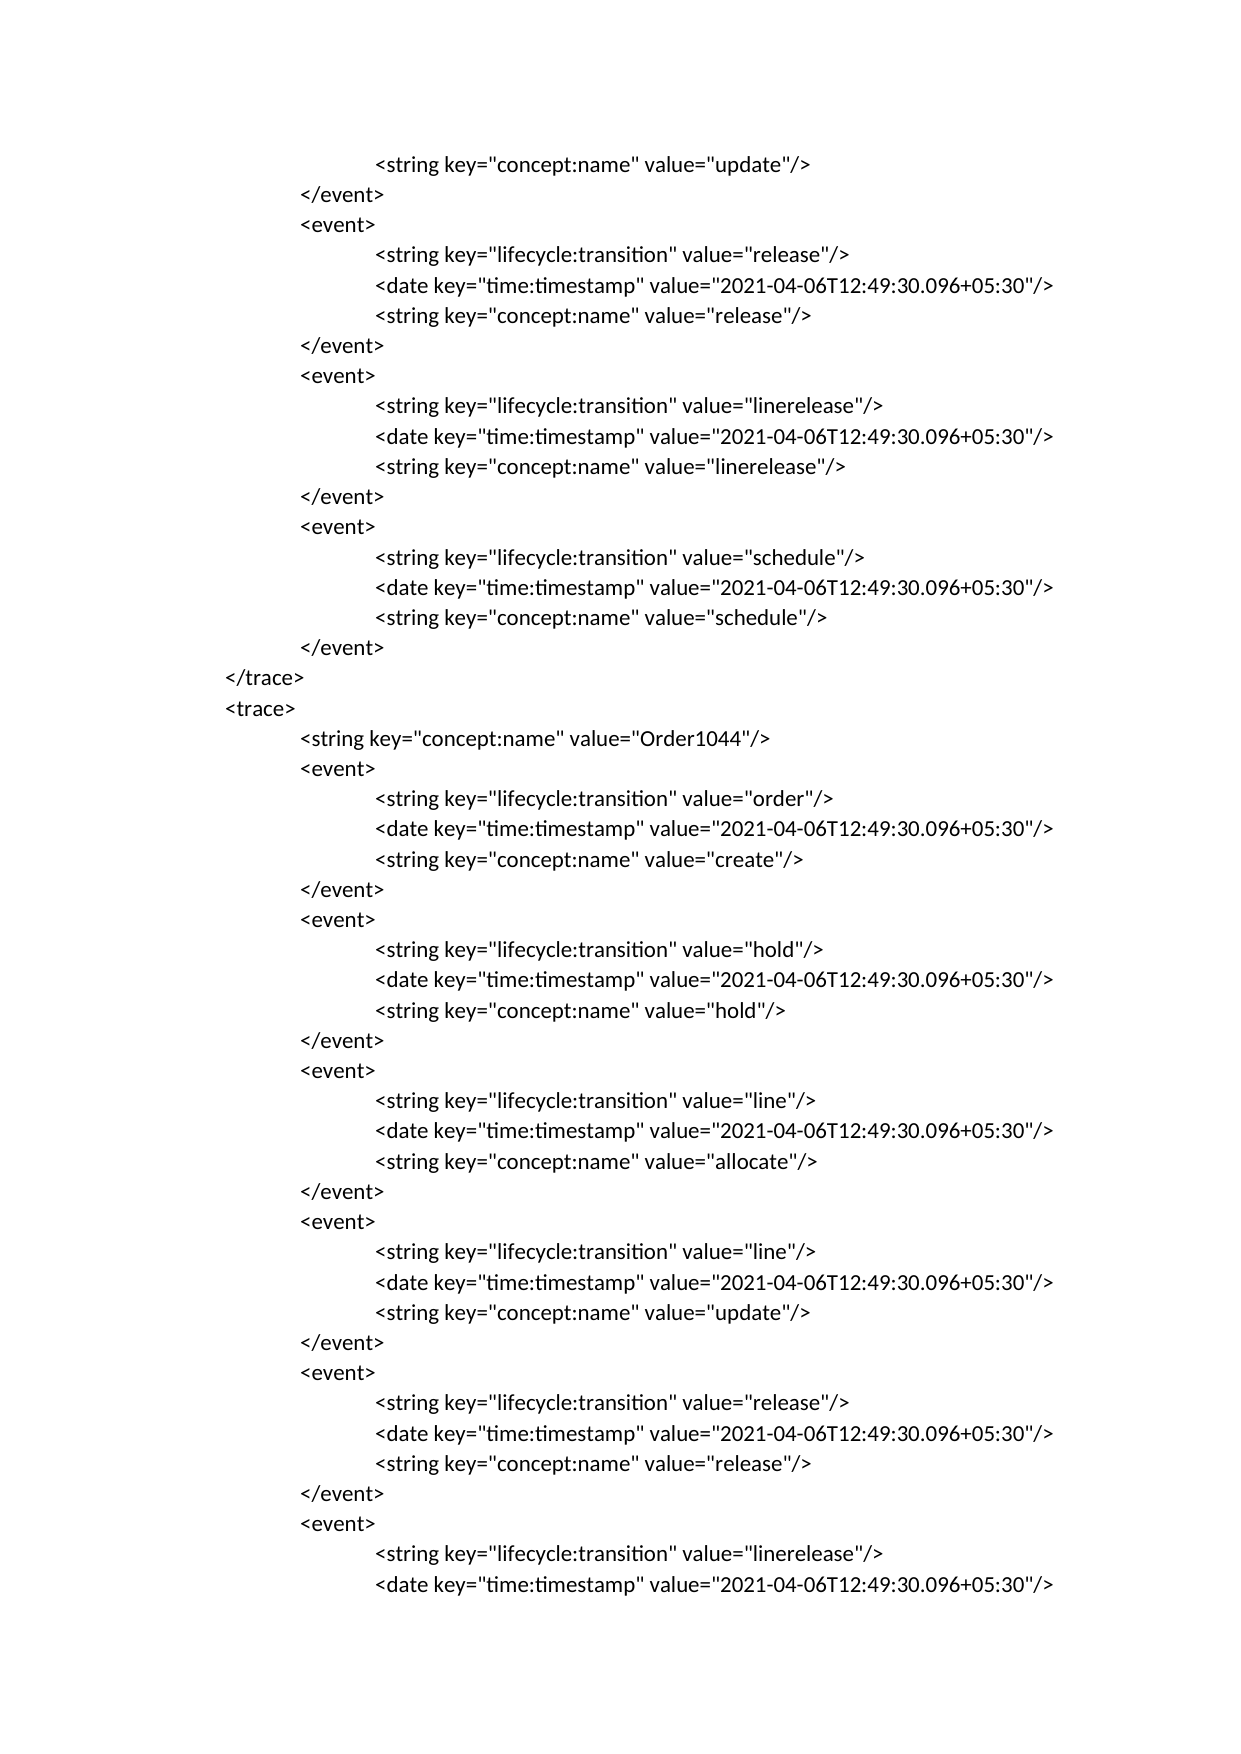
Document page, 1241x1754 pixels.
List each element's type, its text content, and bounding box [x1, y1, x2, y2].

text <event> [150, 905, 1090, 933]
text <string key="concept:name" value="create"/> [150, 845, 1090, 873]
text <string key="concept:name" value="update"/> [150, 150, 1090, 178]
text <string key="concept:name" value="release"/> [150, 301, 1090, 329]
text <string key="lifecycle:transition" value="linerelease"/> [150, 1539, 1090, 1568]
text </event> [150, 1479, 1090, 1507]
text <event> [150, 512, 1090, 541]
text <date key="time:timestamp" value="2021-04-06T12:49:30.096+05:30"/> [150, 814, 1090, 843]
text </event> [150, 482, 1090, 510]
text <string key="concept:name" value="release"/> [150, 1449, 1090, 1477]
text </trace> [150, 663, 1090, 692]
text <event> [150, 361, 1090, 389]
text <string key="lifecycle:transition" value="linerelease"/> [150, 392, 1090, 420]
text <string key="lifecycle:transition" value="schedule"/> [150, 543, 1090, 571]
text <string key="concept:name" value="schedule"/> [150, 603, 1090, 631]
text <string key="lifecycle:transition" value="line"/> [150, 1086, 1090, 1114]
text </event> [150, 633, 1090, 661]
text <date key="time:timestamp" value="2021-04-06T12:49:30.096+05:30"/> [150, 1419, 1090, 1447]
text <string key="lifecycle:transition" value="release"/> [150, 241, 1090, 269]
text <date key="time:timestamp" value="2021-04-06T12:49:30.096+05:30"/> [150, 573, 1090, 601]
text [150, 1570, 1090, 1598]
text </event> [150, 1026, 1090, 1054]
text <event> [150, 754, 1090, 782]
text <date key="time:timestamp" value="2021-04-06T12:49:30.096+05:30"/> [150, 966, 1090, 994]
text <event> [150, 1358, 1090, 1386]
text </event> [150, 331, 1090, 359]
text <string key="concept:name" value="allocate"/> [150, 1147, 1090, 1175]
text <string key="concept:name" value="update"/> [150, 1298, 1090, 1326]
text </event> [150, 1328, 1090, 1356]
text <string key="concept:name" value="Order1044"/> [150, 724, 1090, 752]
text <event> [150, 1207, 1090, 1235]
text <date key="time:timestamp" value="2021-04-06T12:49:30.096+05:30"/> [150, 422, 1090, 450]
text <string key="lifecycle:transition" value="release"/> [150, 1388, 1090, 1417]
text <event> [150, 1509, 1090, 1537]
text <string key="concept:name" value="linerelease"/> [150, 452, 1090, 480]
text <string key="lifecycle:transition" value="line"/> [150, 1237, 1090, 1266]
text </event> [150, 875, 1090, 903]
text <date key="time:timestamp" value="2021-04-06T12:49:30.096+05:30"/> [150, 1117, 1090, 1145]
text <string key="lifecycle:transition" value="hold"/> [150, 935, 1090, 963]
text <trace> [150, 694, 1090, 722]
text <event> [150, 1056, 1090, 1084]
text <string key="lifecycle:transition" value="order"/> [150, 784, 1090, 812]
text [150, 271, 1090, 299]
text </event> [150, 180, 1090, 208]
text </event> [150, 1177, 1090, 1205]
text <string key="concept:name" value="hold"/> [150, 996, 1090, 1024]
text <event> [150, 210, 1090, 238]
text <date key="time:timestamp" value="2021-04-06T12:49:30.096+05:30"/> [150, 1268, 1090, 1296]
